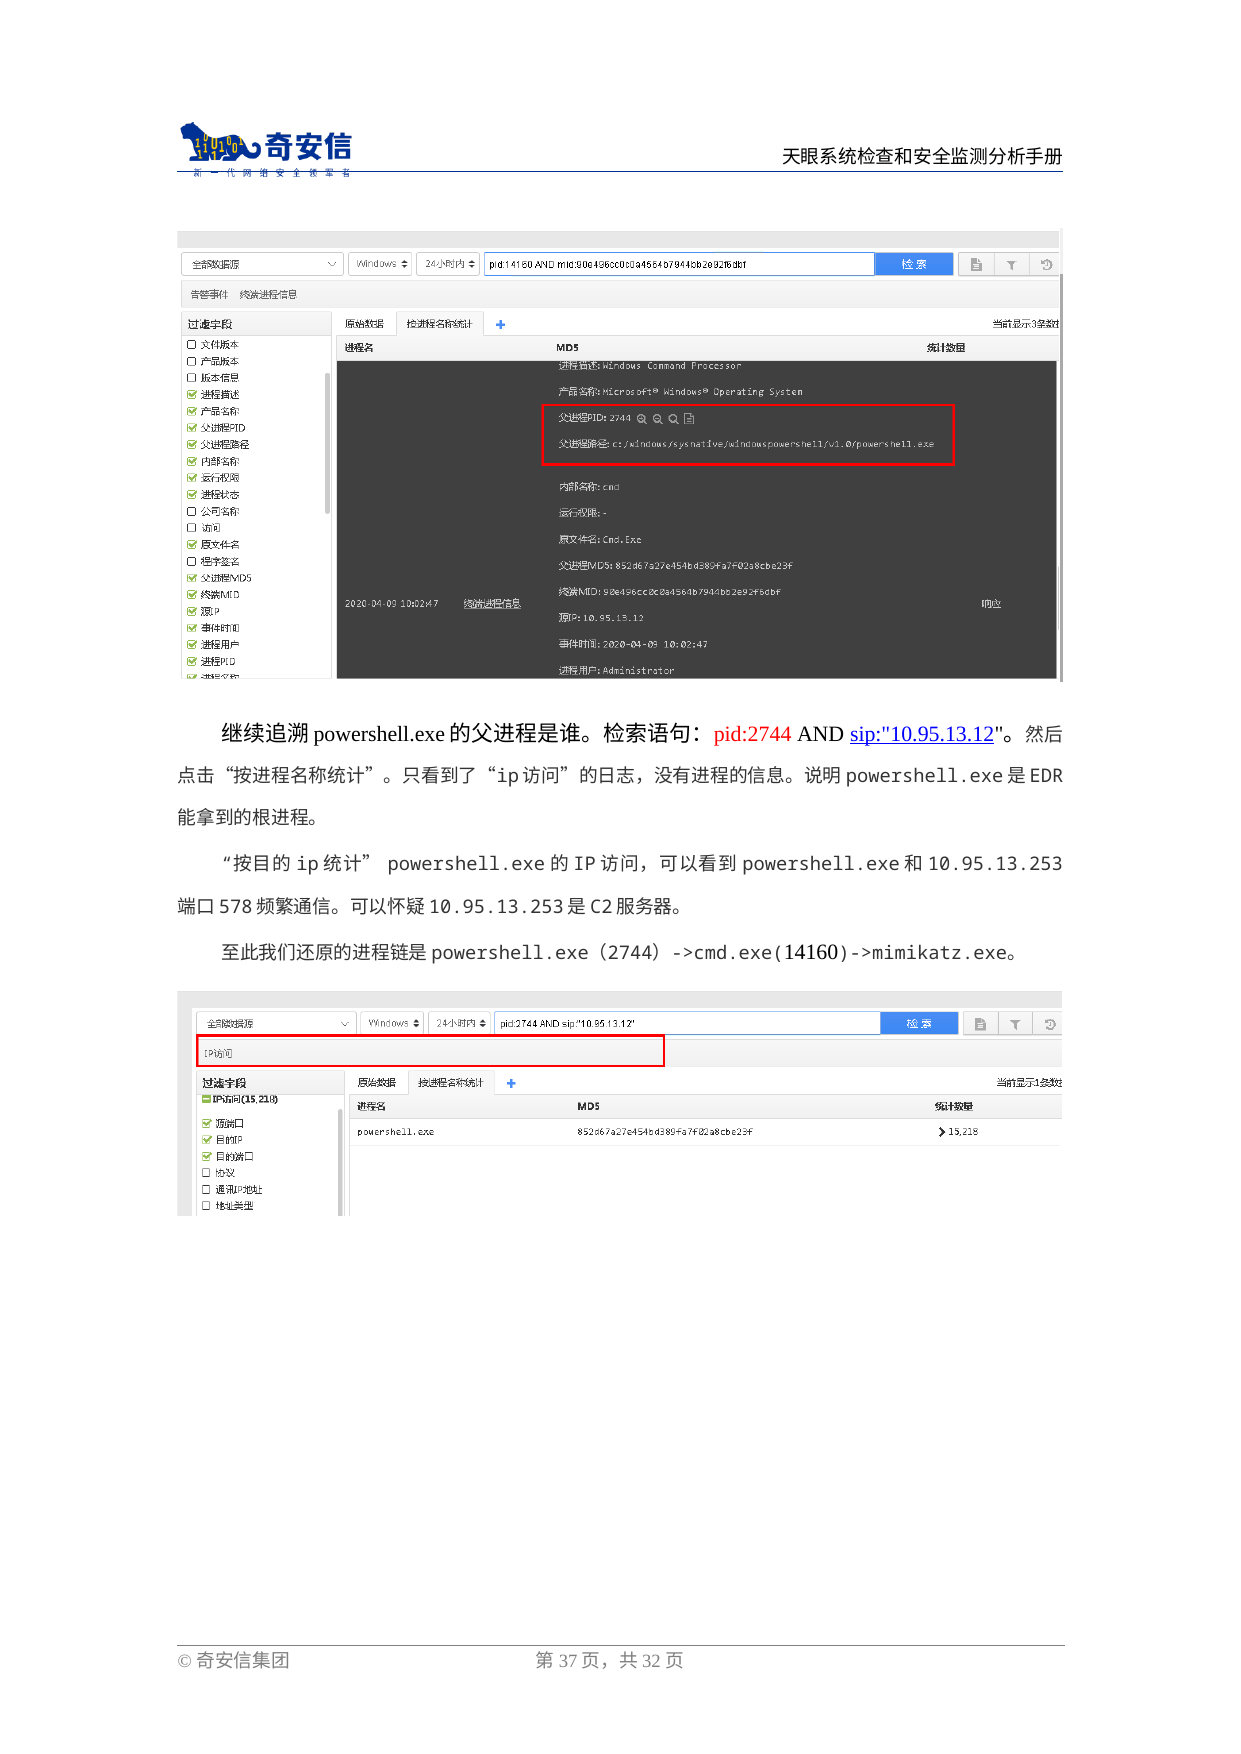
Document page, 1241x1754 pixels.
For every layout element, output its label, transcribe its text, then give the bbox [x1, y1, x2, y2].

picture [177, 121, 355, 171]
text “按目的ip统计” powershell.exe的IP访问，可以看到powershell.exe和10.95.13.253端口578频繁通信。可以怀疑10.95.13.253是C2服务器。 [177, 846, 1063, 922]
picture [177, 172, 355, 181]
text 继续追溯powershell.exe的父进程是谁。检索语句：pid:2744 AND sip:"10.95.13.12"。然后点击“按进程名称统计”。只看到了“ip访问”的日志，没有进程的信息。说明powershell.exe是EDR能拿到的根进程。 [177, 715, 1063, 762]
text 继续追溯powershell.exe的父进程是谁。检索语句：pid:2744 AND sip:"10.95.13.12"。然后点击“按进程名称统计”。只看到了“ip访问”的日志，没有进程的信息。说明powershell.exe是EDR能拿到的根进程。 [177, 788, 1063, 834]
text 至此我们还原的进程链是powershell.exe（2744）->cmd.exe(14160)->mimikatz.exe。 [177, 934, 1063, 968]
picture [177, 980, 1063, 1216]
picture [177, 228, 1063, 682]
